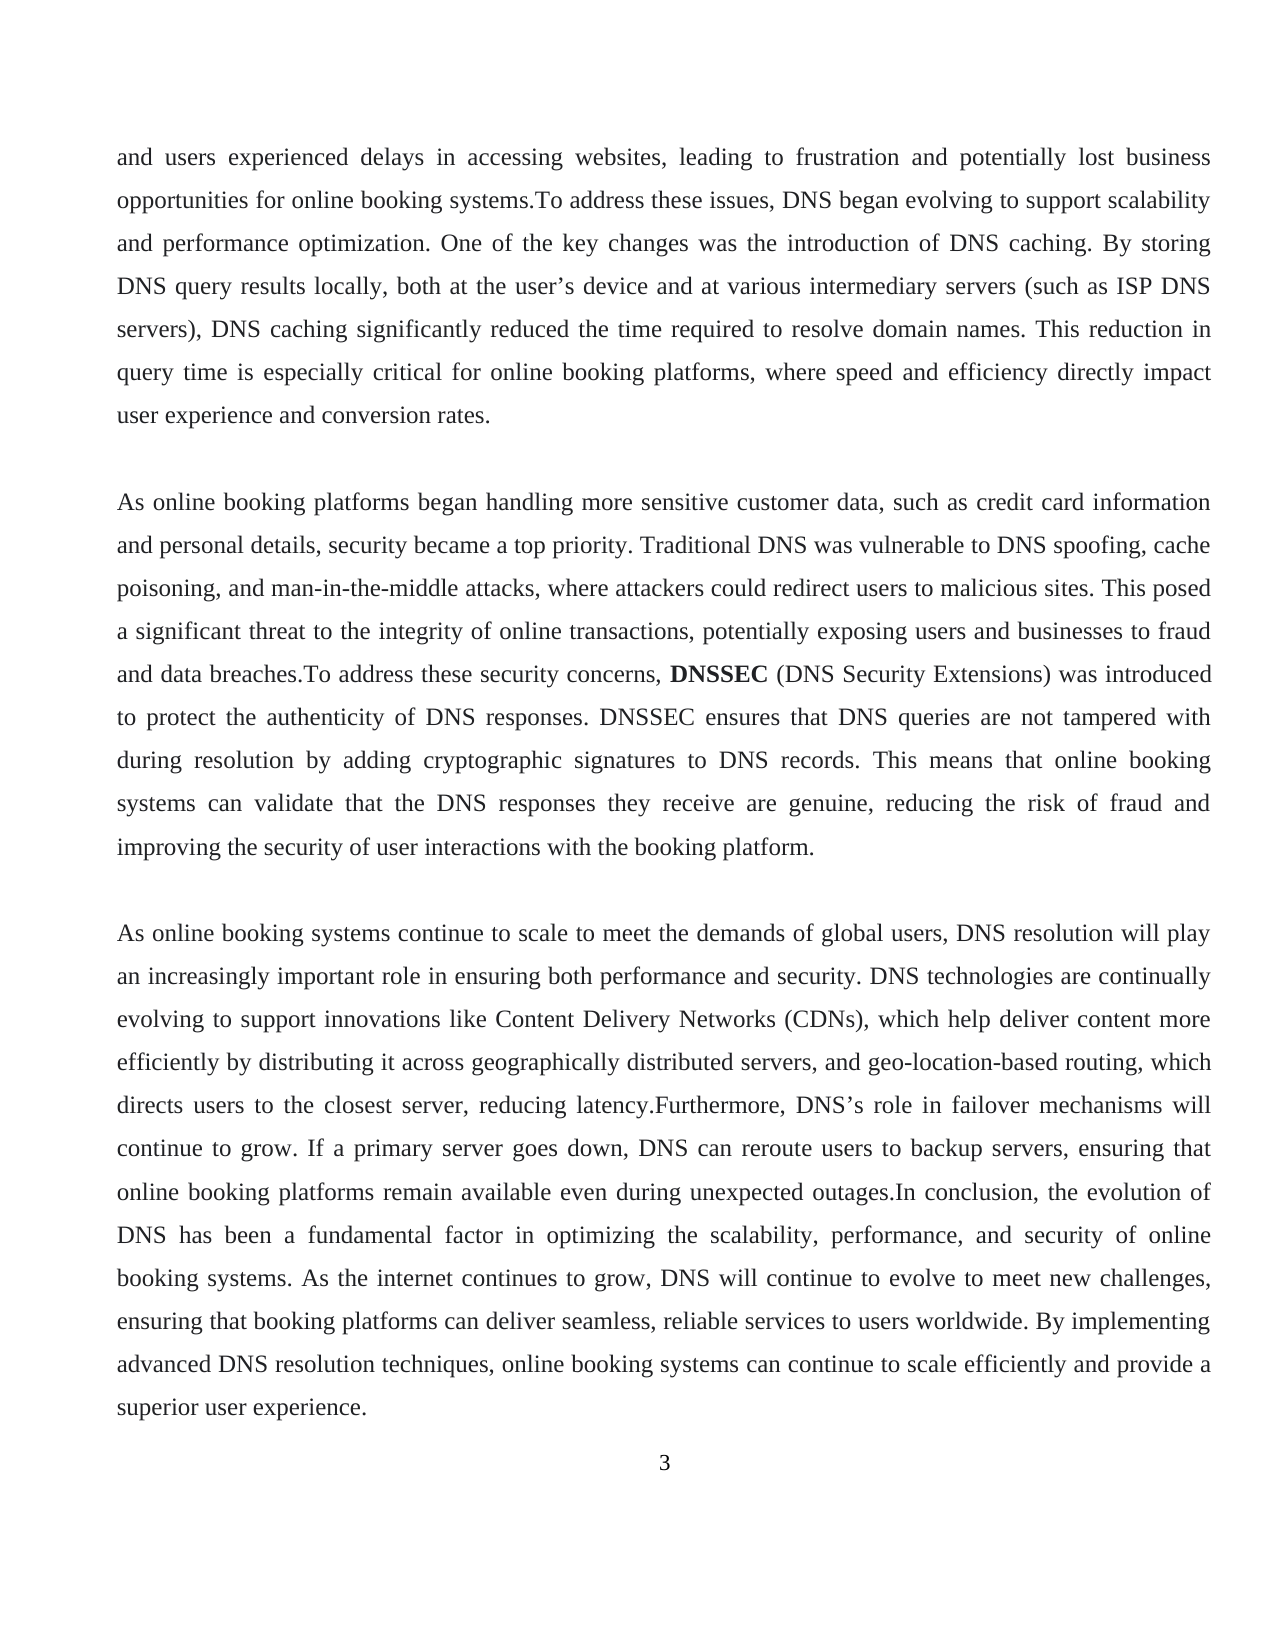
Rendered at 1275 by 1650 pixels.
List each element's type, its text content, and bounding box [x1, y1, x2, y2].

text As online booking systems continue to scale to meet the demands of global users, DNS resolution will play an increasingly important role in ensuring both performance and security. DNS technologies are continually evolving to support innovations like Content Delivery Networks (CDNs), which help deliver content more efficiently by distributing it across geographically distributed servers, and geo-location-based routing, which directs users to the closest server, reducing latency.Furthermore, DNS’s role in failover mechanisms will continue to grow. If a primary server goes down, DNS can reroute users to backup servers, ensuring that online booking platforms remain available even during unexpected outages.In conclusion, the evolution of DNS has been a fundamental factor in optimizing the scalability, performance, and security of online booking systems. As the internet continues to grow, DNS will continue to evolve to meet new challenges, ensuring that booking platforms can deliver seamless, reliable services to users worldwide. By implementing advanced DNS resolution techniques, online booking systems can continue to scale efficiently and provide a superior user experience. [117, 918, 1212, 1421]
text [117, 142, 1212, 429]
text As online booking platforms began handling more sensitive customer data, such as credit card information and personal details, security became a top priority. Traditional DNS was vulnerable to DNS spoofing, cache poisoning, and man-in-the-middle attacks, where attackers could redirect users to malicious sites. This posed a significant threat to the integrity of online transactions, potentially exposing users and businesses to fraud and data breaches.To address these security concerns, DNSSEC (DNS Security Extensions) was introduced to protect the authenticity of DNS responses. DNSSEC ensures that DNS queries are not tampered with during resolution by adding cryptographic signatures to DNS records. This means that online booking systems can validate that the DNS responses they receive are genuine, reducing the risk of fraud and improving the security of user interactions with the booking platform. [117, 487, 1212, 860]
